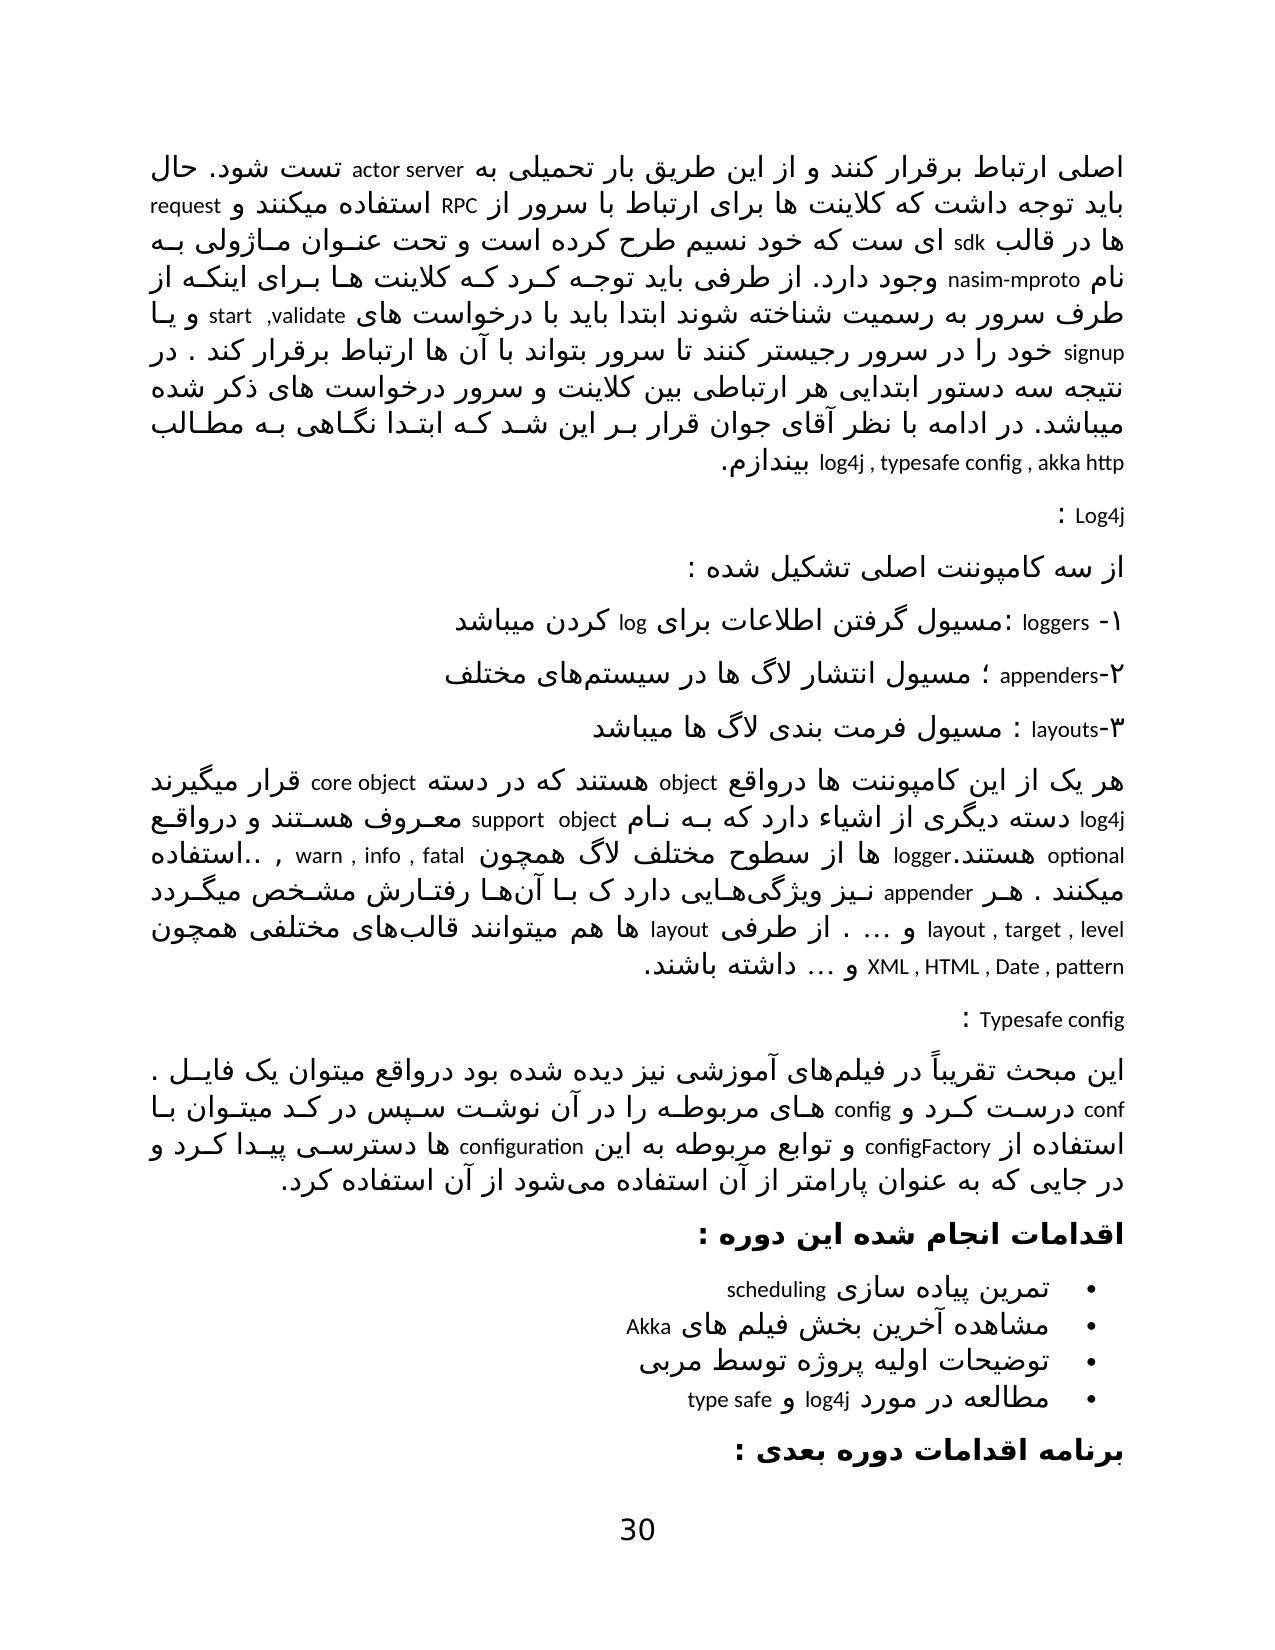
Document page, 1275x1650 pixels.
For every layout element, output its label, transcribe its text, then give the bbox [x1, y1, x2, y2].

list مطالعه در مورد log4j و type safe [150, 1380, 1087, 1414]
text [150, 150, 1125, 477]
text اقدامات انجام شده این دوره : [150, 1217, 1125, 1251]
text این مبحث تقریباً در فیلم‌های آموزشی نیز دیده شده بود در‌واقع میتوان یک فایل .conf درست کرد و config های مربوطه را در آن نوشت سپس در کد میتوان با استفاده از configFactory و توابع مربوطه به این configuration ها دسترسی پیدا کرد و در جایی که به عنوان پارامتر از آن استفاده می‌شود از آن استفاده کرد. [150, 1054, 1125, 1198]
list تمرین پیاده سازی scheduling [150, 1270, 1087, 1304]
list مشاهده آخرین بخش فیلم های Akka [150, 1307, 1087, 1341]
text Typesafe config : [150, 1000, 1125, 1034]
text Log4j : [150, 497, 1125, 531]
text هر یک از این کامپوننت ها در‌واقع object هستند که در دسته core object قرار میگیرند log4j دسته دیگری از اشیاء دارد که به نام support object معروف هستند و در‌واقع optional هستند.logger ها از سطوح مختلف لاگ همچون warn , info , fatal , ..استفاده میکنند . هر appender نیز ویژگی‌هایی دارد ک با آن‌ها رفتارش مشخص میگردد layout , target , level و … . از طرفی layout ها هم میتوانند قالب‌های مختلفی همچون XML , HTML , Date , pattern و … داشته باشند. [150, 763, 1125, 981]
text ۱- loggers :‌مسیول گرفتن اطلاعات برای log کردن میباشد [150, 603, 1125, 637]
list توضیحات اولیه پروژه توسط مربی [150, 1344, 1087, 1378]
text برنامه اقدامات دوره بعدی : [150, 1434, 1125, 1468]
text ۲-appenders ؛ مسیول انتشار لاگ ها در سیستم‌های مختلف [150, 657, 1125, 691]
text ۳-layouts : مسیول فرمت بندی لاگ ها میباشد [150, 710, 1125, 744]
text از سه کامپوننت اصلی تشکیل شده : [150, 550, 1125, 584]
